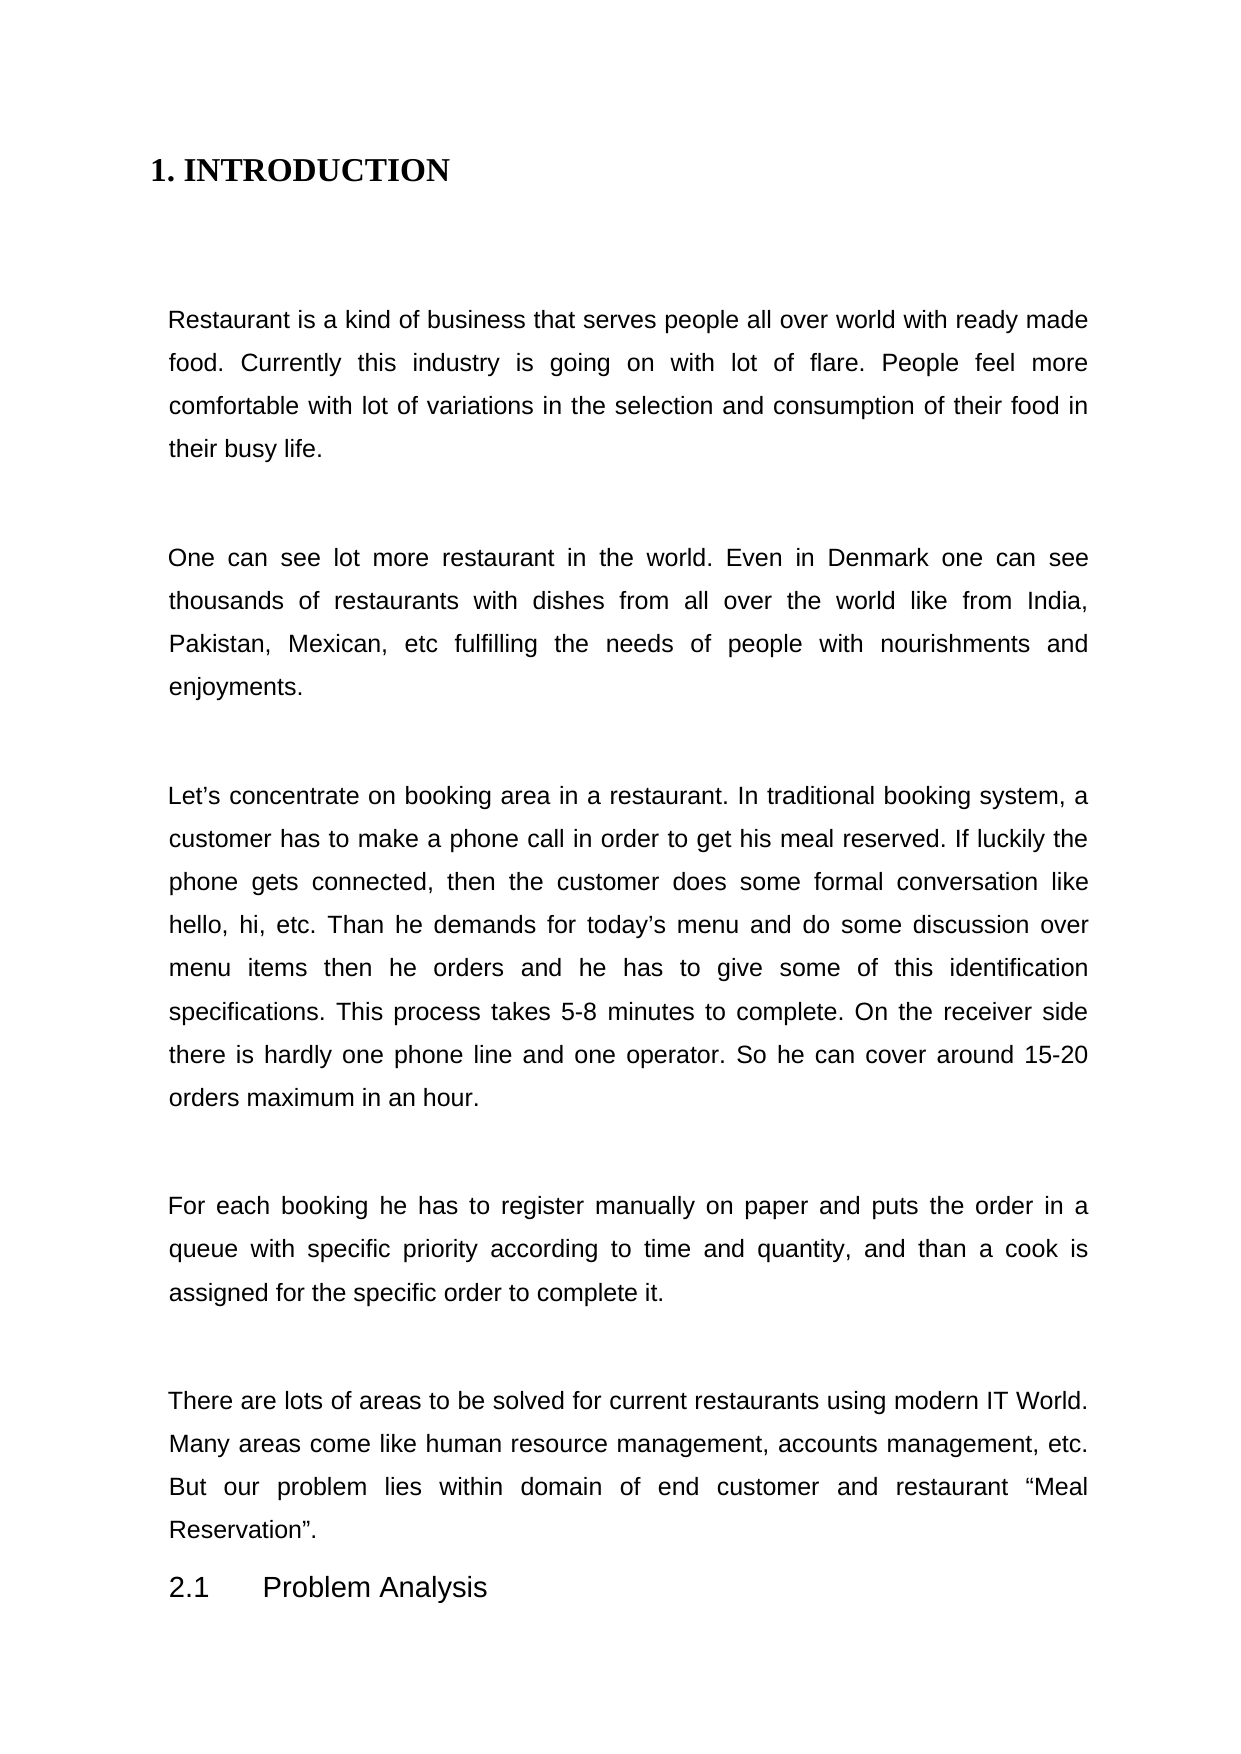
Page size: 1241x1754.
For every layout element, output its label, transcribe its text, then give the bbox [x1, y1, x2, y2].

text 1. INTRODUCTION [150, 150, 1090, 188]
text One can see lot more restaurant in the world. Even in Denmark one can see thousands of restaurants with dishes from all over the world like from India, Pakistan, Mexican, etc fulfilling the needs of people with nourishments and enjoyments. [168, 543, 1090, 701]
text For each booking he has to register manually on paper and puts the order in a queue with specific priority according to time and quantity, and than a cook is assigned for the specific order to complete it. [168, 1191, 1090, 1306]
text Restaurant is a kind of business that serves people all over world with ready made food. Currently this industry is going on with lot of flare. People feel more comfortable with lot of variations in the selection and consumption of their food in their busy life. [168, 305, 1090, 463]
text There are lots of areas to be solved for current restaurants using modern IT World. Many areas come like human resource management, accounts management, etc. But our problem lies within domain of end customer and restaurant “Meal Reservation”. [168, 1386, 1090, 1544]
list Problem Analysis [169, 1570, 1090, 1603]
text Let’s concentrate on booking area in a restaurant. In traditional booking system, a customer has to make a phone call in order to get his meal reserved. If luckily the phone gets connected, then the customer does some formal conversation like hello, hi, etc. Than he demands for today’s menu and do some discussion over menu items then he orders and he has to give some of this identification specifications. This process takes 5-8 minutes to complete. On the receiver side there is hardly one phone line and one operator. So he can cover around 15-20 orders maximum in an hour. [168, 781, 1090, 1111]
